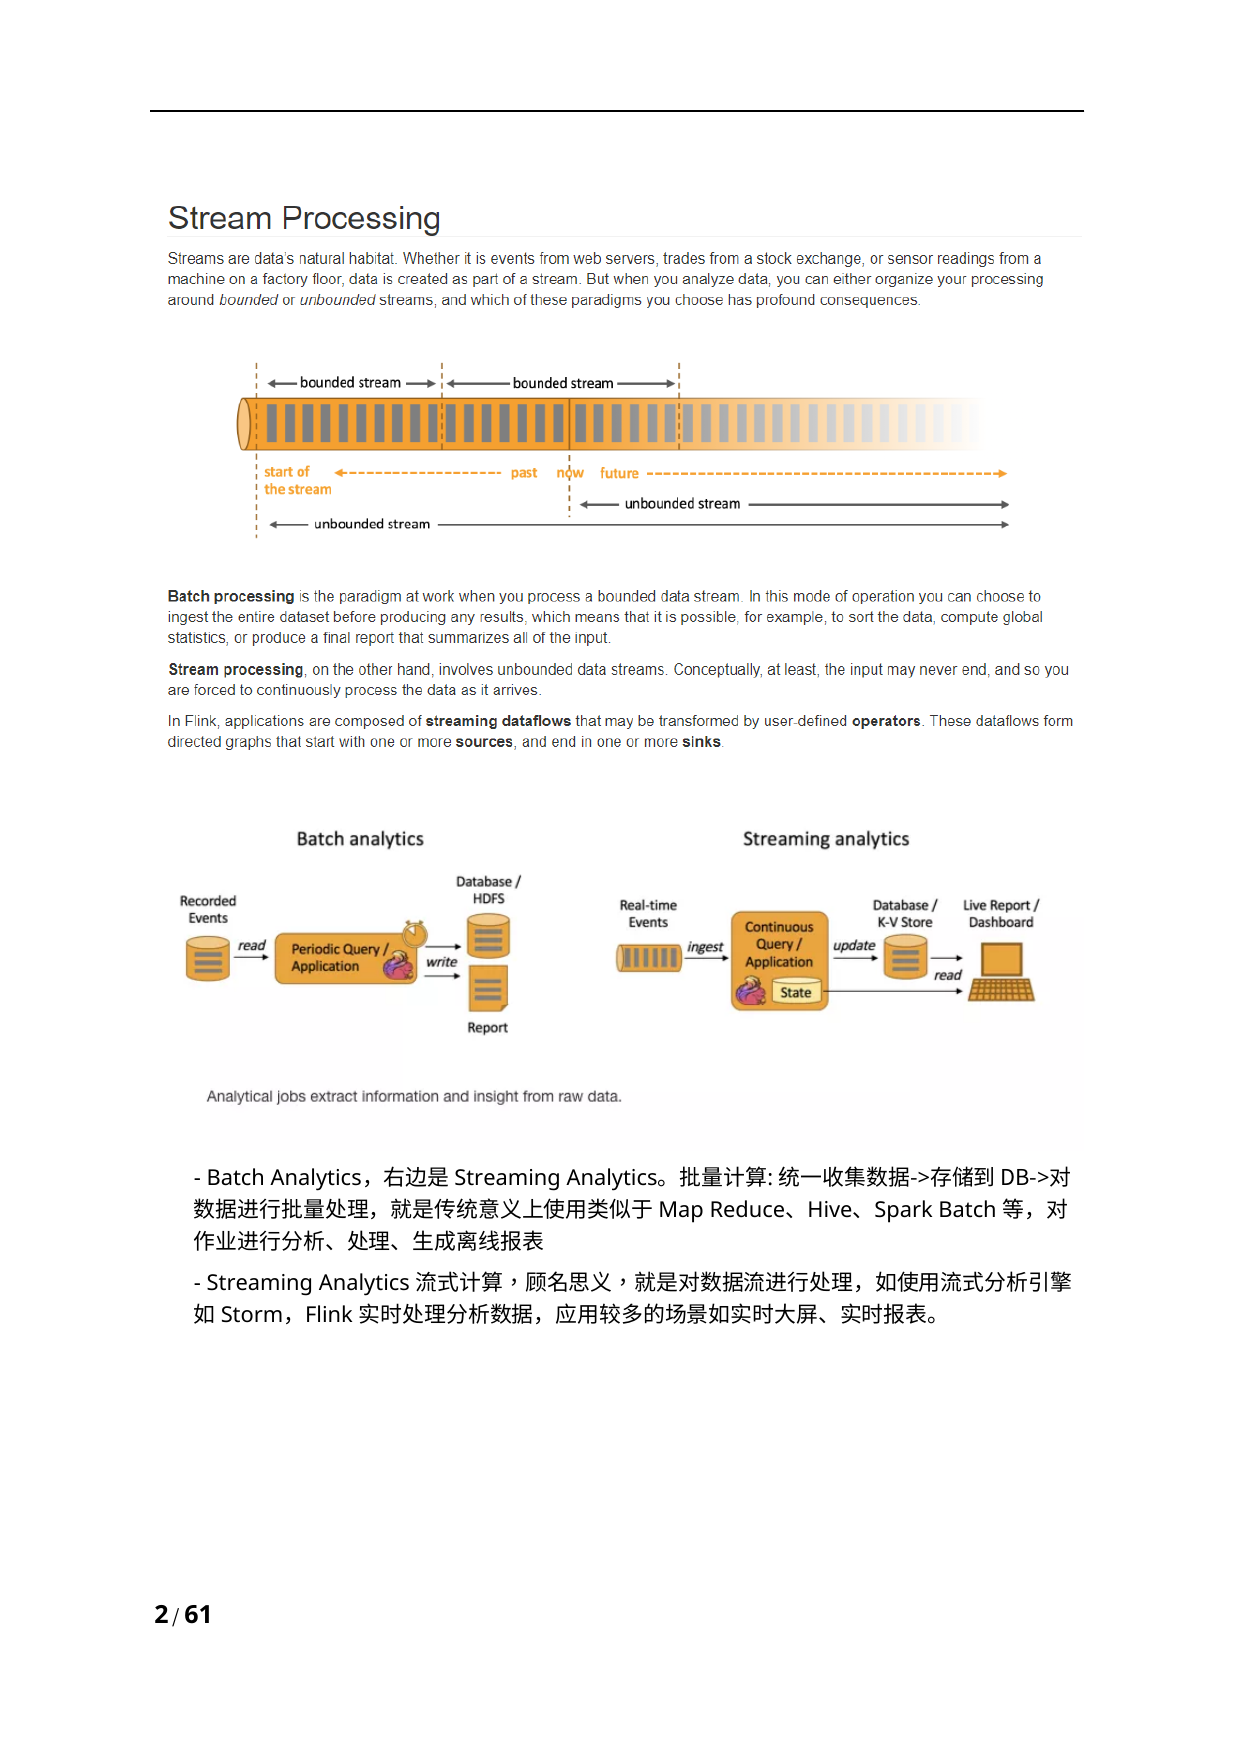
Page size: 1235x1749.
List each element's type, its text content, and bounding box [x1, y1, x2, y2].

picture [150, 191, 1084, 769]
picture [150, 778, 1084, 1151]
text - Streaming Analytics 流式计算，顾名思义，就是对数据流进行处理，如使用流式分析引擎如 Storm，Flink 实时处理分析数据，应用较多的场景如实时大屏、实时报表。 [194, 1265, 1084, 1329]
text - Batch Analytics，右边是 Streaming Analytics。批量计算: 统一收集数据->存储到DB->对数据进行批量处理，就是传统意义上使用类似于 Map Reduce、Hive、Spark Batch 等，对作业进行分析、处理、生成离线报表 [194, 1160, 1084, 1256]
